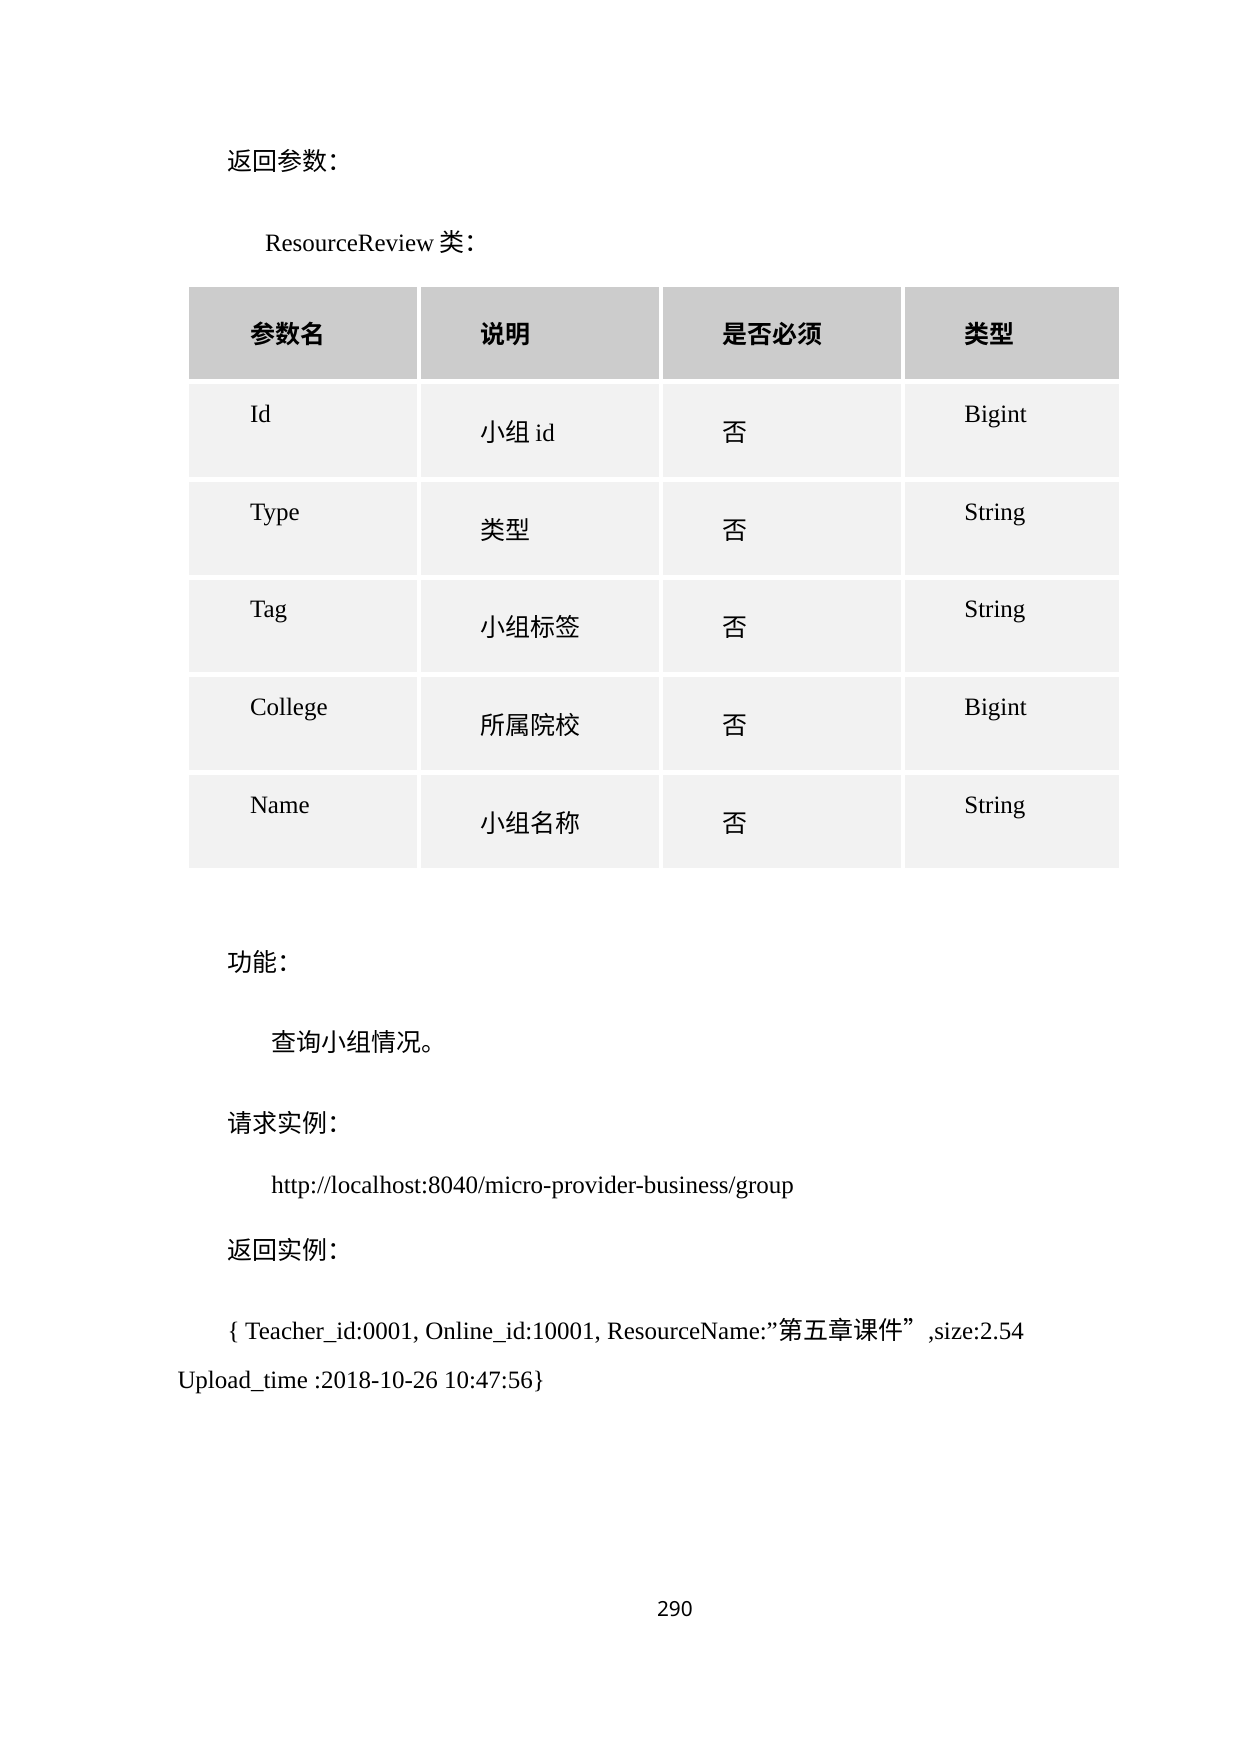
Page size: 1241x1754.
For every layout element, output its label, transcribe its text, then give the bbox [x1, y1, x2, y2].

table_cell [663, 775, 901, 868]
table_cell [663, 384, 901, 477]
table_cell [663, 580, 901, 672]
text 请求实例： [177, 1087, 1122, 1155]
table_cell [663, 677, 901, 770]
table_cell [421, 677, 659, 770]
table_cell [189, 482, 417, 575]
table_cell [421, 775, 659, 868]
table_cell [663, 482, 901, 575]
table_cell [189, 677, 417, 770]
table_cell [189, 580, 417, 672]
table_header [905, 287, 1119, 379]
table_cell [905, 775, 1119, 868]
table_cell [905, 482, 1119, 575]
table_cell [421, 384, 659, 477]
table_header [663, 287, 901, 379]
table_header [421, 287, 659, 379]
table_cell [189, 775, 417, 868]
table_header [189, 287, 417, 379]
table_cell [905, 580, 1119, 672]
text { Teacher_id:0001, Online_id:10001, ResourceName:”第五章课件”,size:2.54 Upload_time :2018-10-26 10:47:56} [177, 1295, 1122, 1397]
text 返回参数： [177, 126, 1122, 194]
text 返回实例： [177, 1214, 1122, 1282]
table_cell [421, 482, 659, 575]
text ResourceReview类： [177, 206, 1122, 274]
text 功能： [177, 927, 1122, 994]
text http://localhost:8040/micro-provider-business/group [221, 1168, 1122, 1202]
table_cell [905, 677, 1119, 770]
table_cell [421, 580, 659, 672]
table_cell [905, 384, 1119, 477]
text 查询小组情况。 [221, 1007, 1122, 1075]
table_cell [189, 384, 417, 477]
